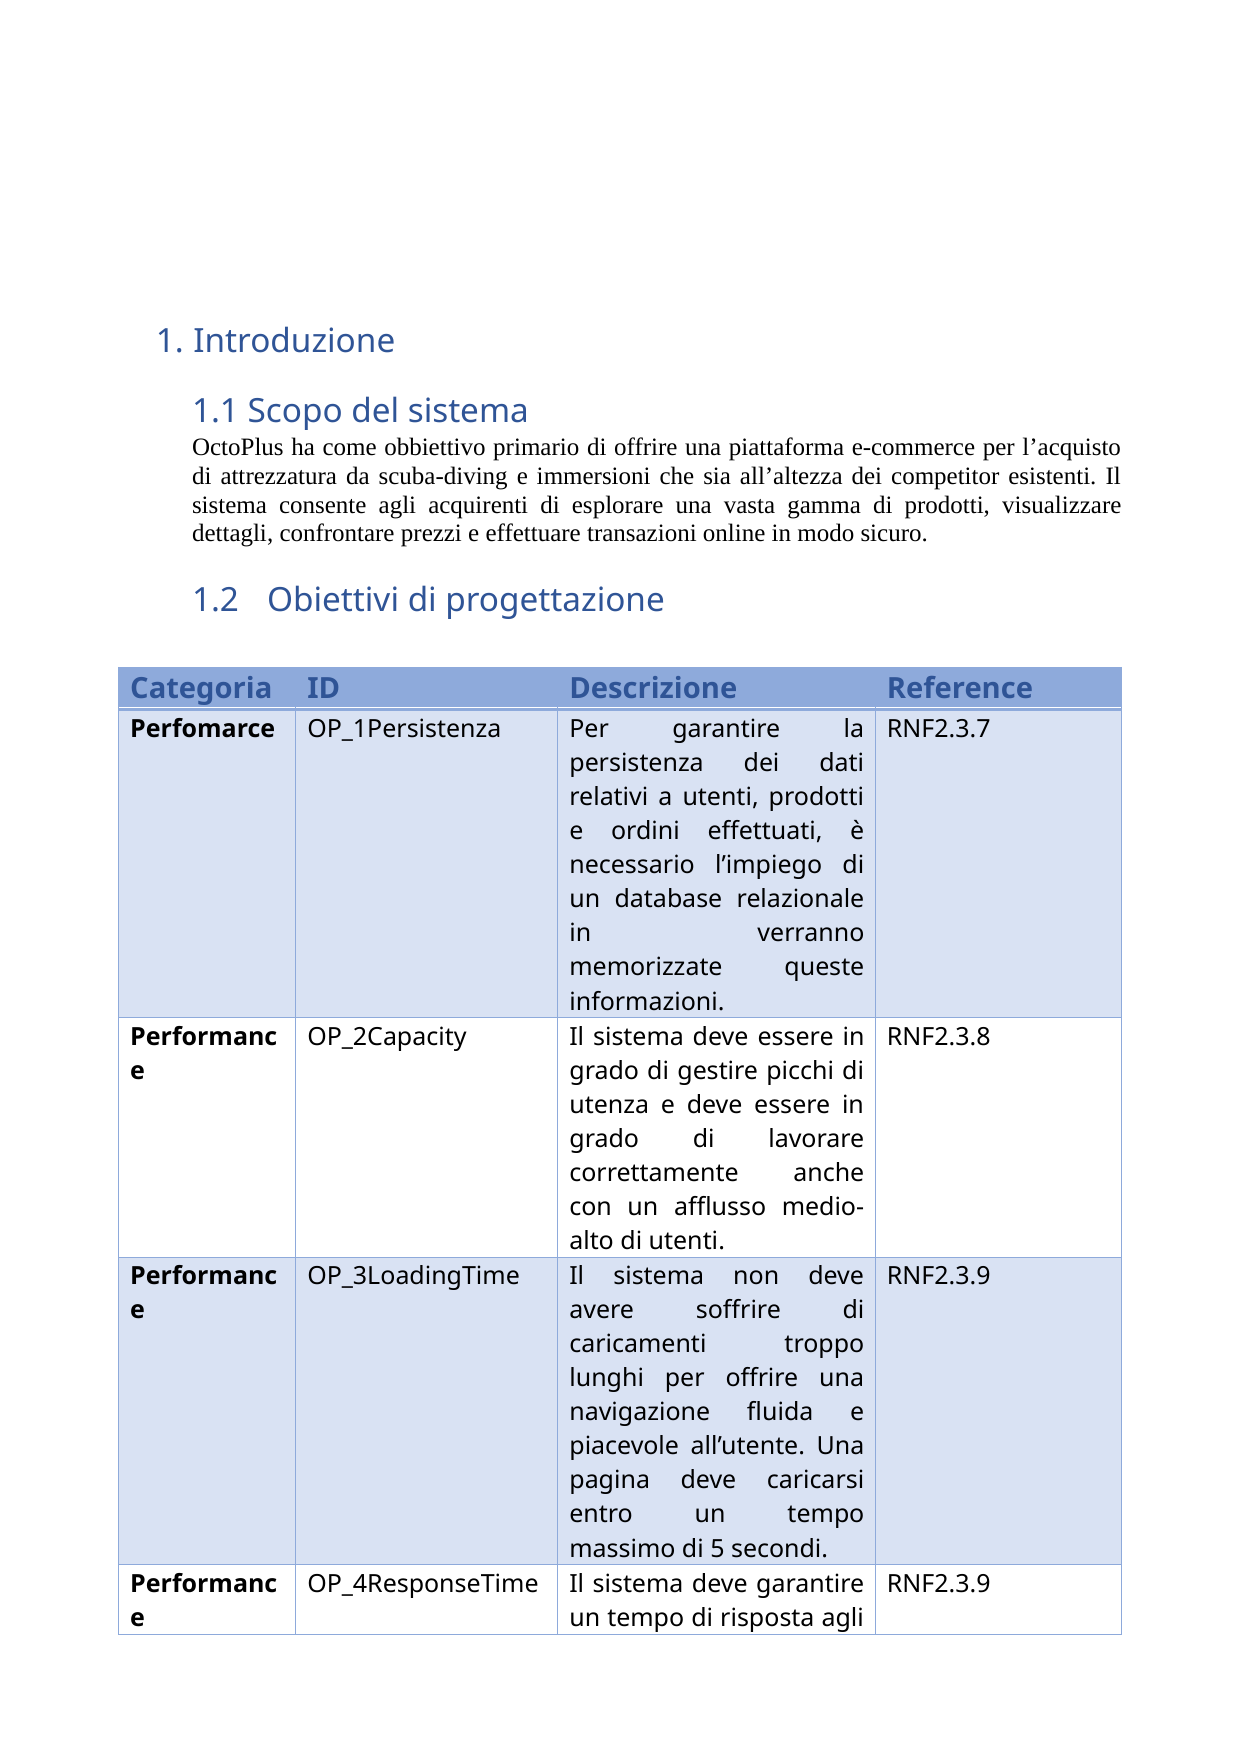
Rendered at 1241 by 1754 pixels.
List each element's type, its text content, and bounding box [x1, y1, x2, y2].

subtitle Introduzione [156, 316, 1122, 362]
table_cell OP_2Capacity [296, 1018, 557, 1257]
list Obiettivi di progettazione [192, 576, 1122, 621]
table_header Descrizione [558, 668, 875, 707]
table_cell RNF2.3.9 [876, 1565, 1121, 1633]
table_header Reference [876, 668, 1121, 707]
table_header ID [296, 668, 557, 707]
table_cell OP_4ResponseTime [296, 1565, 557, 1633]
table_cell Per garantire la persistenza dei dati relativi a utenti, prodotti e ordini effettuati, è necessario l’impiego di un database relazionale in verranno memorizzate queste informazioni. [558, 711, 875, 1017]
table_cell Il sistema deve essere in grado di gestire picchi di utenza e deve essere in grado di lavorare correttamente anche con un afflusso medio-alto di utenti. [558, 1018, 875, 1257]
table_cell Perfomarce [119, 711, 295, 1017]
table_cell OP_3LoadingTime [296, 1258, 557, 1564]
table_cell OP_1Persistenza [296, 711, 557, 1017]
table_cell RNF2.3.9 [876, 1258, 1121, 1564]
table_cell Il sistema deve garantire un tempo di risposta agli input degli utenti di massimo 10 secondi. [558, 1565, 875, 1633]
table_cell RNF2.3.8 [876, 1018, 1121, 1257]
table_cell Performance [119, 1565, 295, 1633]
table_header Categoria [119, 668, 295, 707]
text OctoPlus ha come obbiettivo primario di offrire una piattaforma e-commerce per l’acquisto di attrezzatura da scuba-diving e immersioni che sia all’altezza dei competitor esistenti. Il sistema consente agli acquirenti di esplorare una vasta gamma di prodotti, visualizzare dettagli, confrontare prezzi e effettuare transazioni online in modo sicuro. [192, 432, 1122, 547]
subtitle 1.1 Scopo del sistema [118, 387, 1122, 432]
table_cell Performance [119, 1018, 295, 1257]
table_cell Performance [119, 1258, 295, 1564]
table_cell RNF2.3.7 [876, 711, 1121, 1017]
